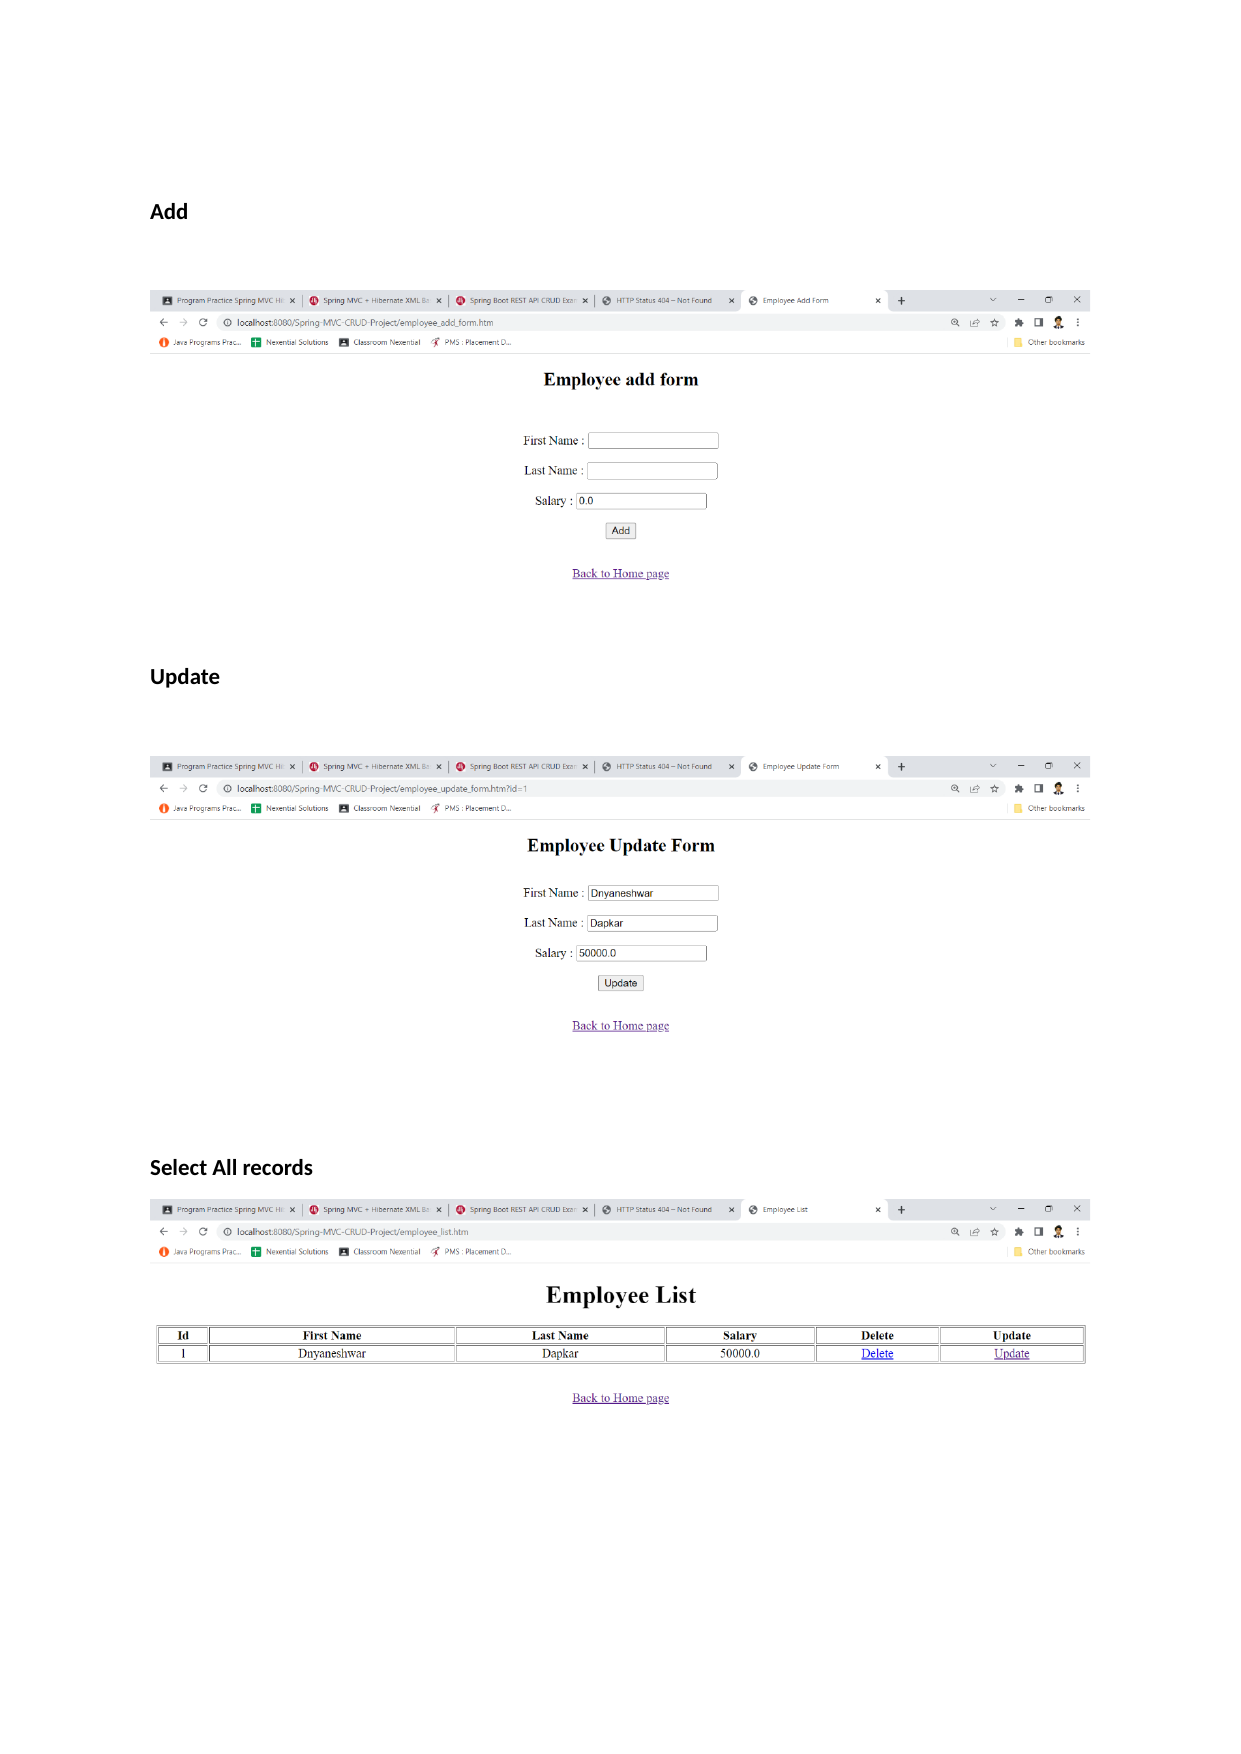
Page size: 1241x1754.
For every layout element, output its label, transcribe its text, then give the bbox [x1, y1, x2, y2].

text Add [150, 197, 1090, 225]
text Select All records [150, 1153, 1090, 1181]
text Update [150, 662, 1090, 690]
picture [150, 290, 1091, 644]
picture [150, 1199, 1091, 1592]
picture [150, 756, 1091, 1087]
